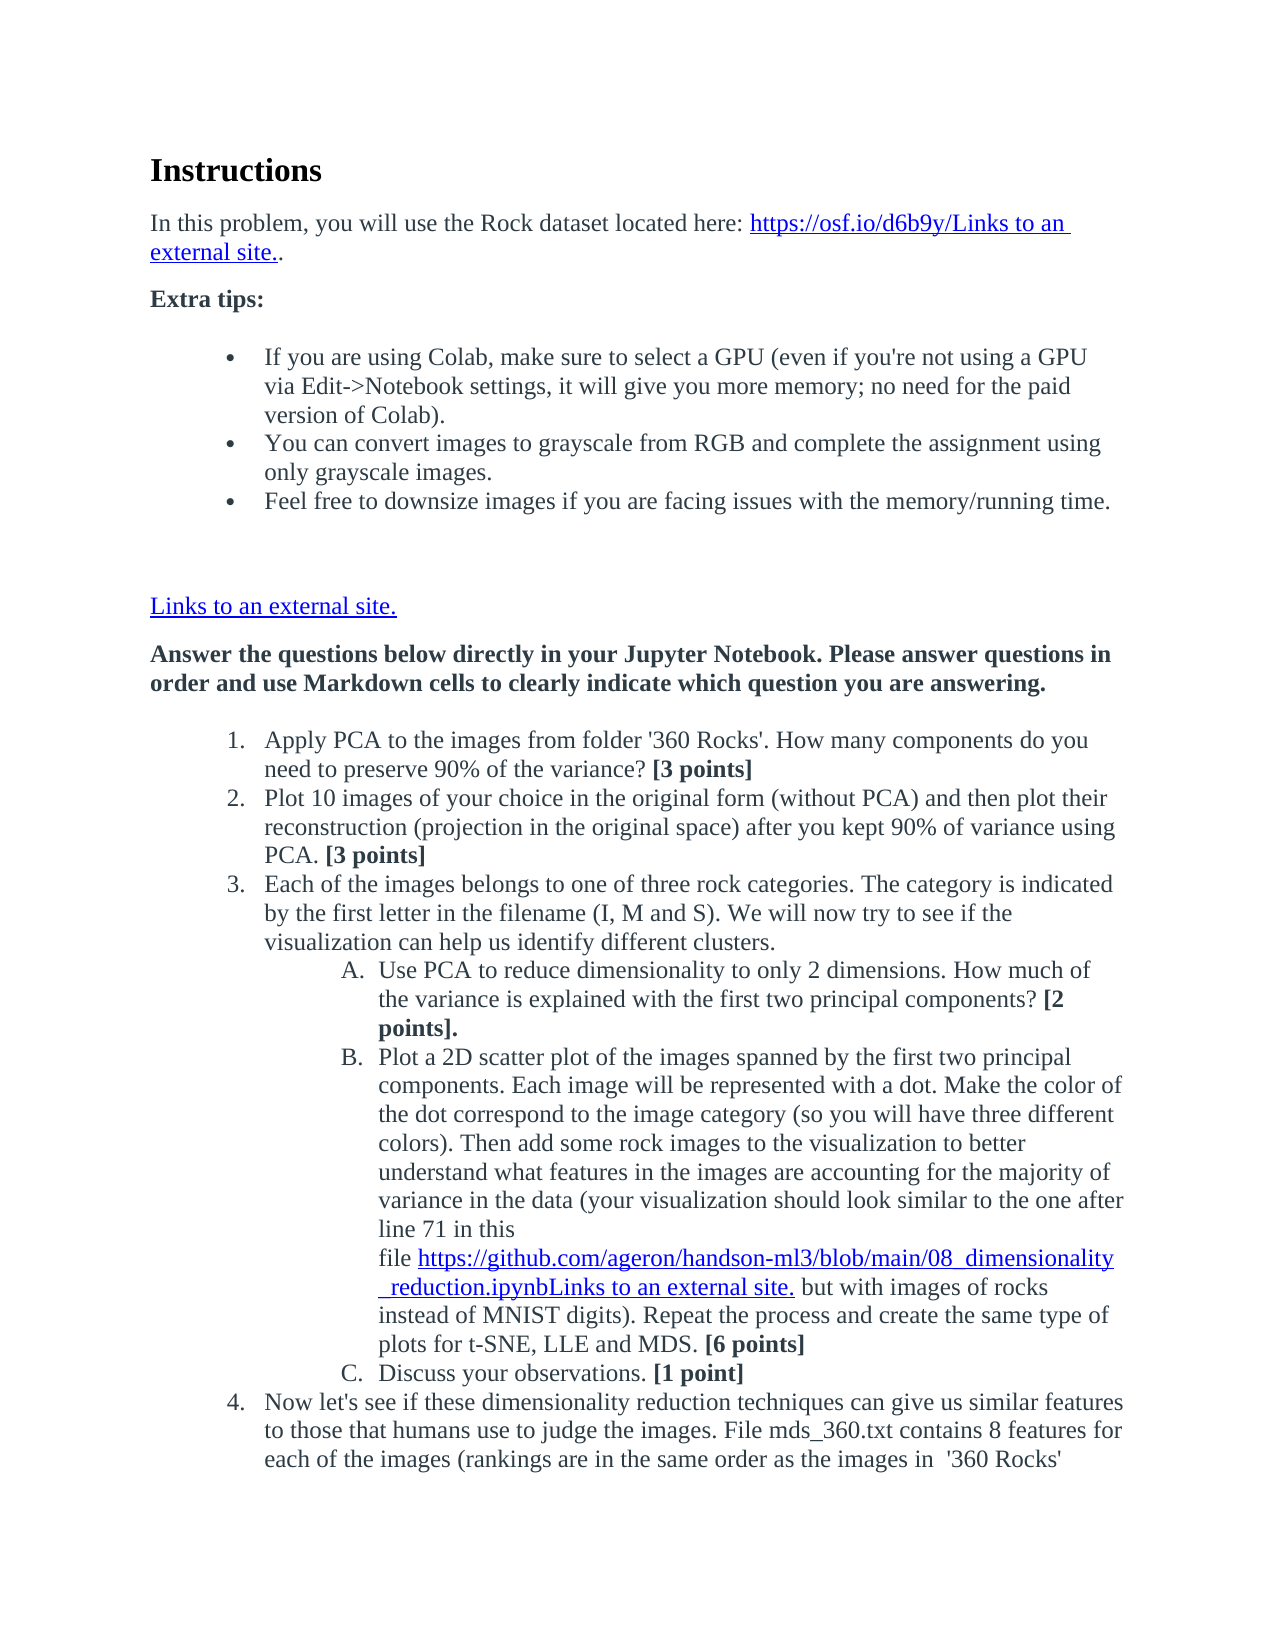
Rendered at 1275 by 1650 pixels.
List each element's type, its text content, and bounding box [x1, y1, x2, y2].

list Feel free to downsize images if you are facing issues with the memory/running time. [227, 486, 1125, 515]
list Plot 10 images of your choice in the original form (without PCA) and then plot their reconstruction (projection in the original space) after you kept 90% of variance using PCA. [3 points] [227, 783, 1125, 869]
list Each of the images belongs to one of three rock categories. The category is indicated by the first letter in the filename (I, M and S). We will now try to see if the visualization can help us identify different clusters. [227, 869, 1125, 956]
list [227, 1387, 1125, 1473]
text Instructions [150, 150, 1125, 188]
list If you are using Colab, make sure to select a GPU (even if you're not using a GPU via Edit->Notebook settings, it will give you more memory; no need for the paid version of Colab). [227, 342, 1125, 428]
list Plot a 2D scatter plot of the images spanned by the first two principal components. Each image will be represented with a dot. Make the color of the dot correspond to the image category (so you will have three different colors). Then add some rock images to the visualization to better understand what features in the images are accounting for the majority of variance in the data (your visualization should look similar to the one after line 71 in this file https://github.com/ageron/handson-ml3/blob/main/08_dimensionality_reduction.ipynbLinks to an external site. but with images of rocks instead of MNIST digits). Repeat the process and create the same type of plots for t-SNE, LLE and MDS. [6 points] [341, 1042, 1125, 1358]
list Apply PCA to the images from folder '360 Rocks'. How many components do you need to preserve 90% of the variance? [3 points] [227, 726, 1125, 783]
text Answer the questions below directly in your Jupyter Notebook. Please answer questions in order and use Markdown cells to clearly indicate which question you are answering. [150, 639, 1125, 696]
list Use PCA to reduce dimensionality to only 2 dimensions. How much of the variance is explained with the first two principal components? [2 points]. [341, 956, 1125, 1042]
list Discuss your observations. [1 point] [341, 1358, 1125, 1387]
text In this problem, you will use the Rock dataset located here: https://osf.io/d6b9y/Links to an external site.. [150, 208, 1125, 266]
list You can convert images to grayscale from RGB and complete the assignment using only grayscale images. [227, 428, 1125, 486]
text Extra tips: [150, 284, 1125, 313]
text Links to an external site. [150, 591, 1125, 620]
